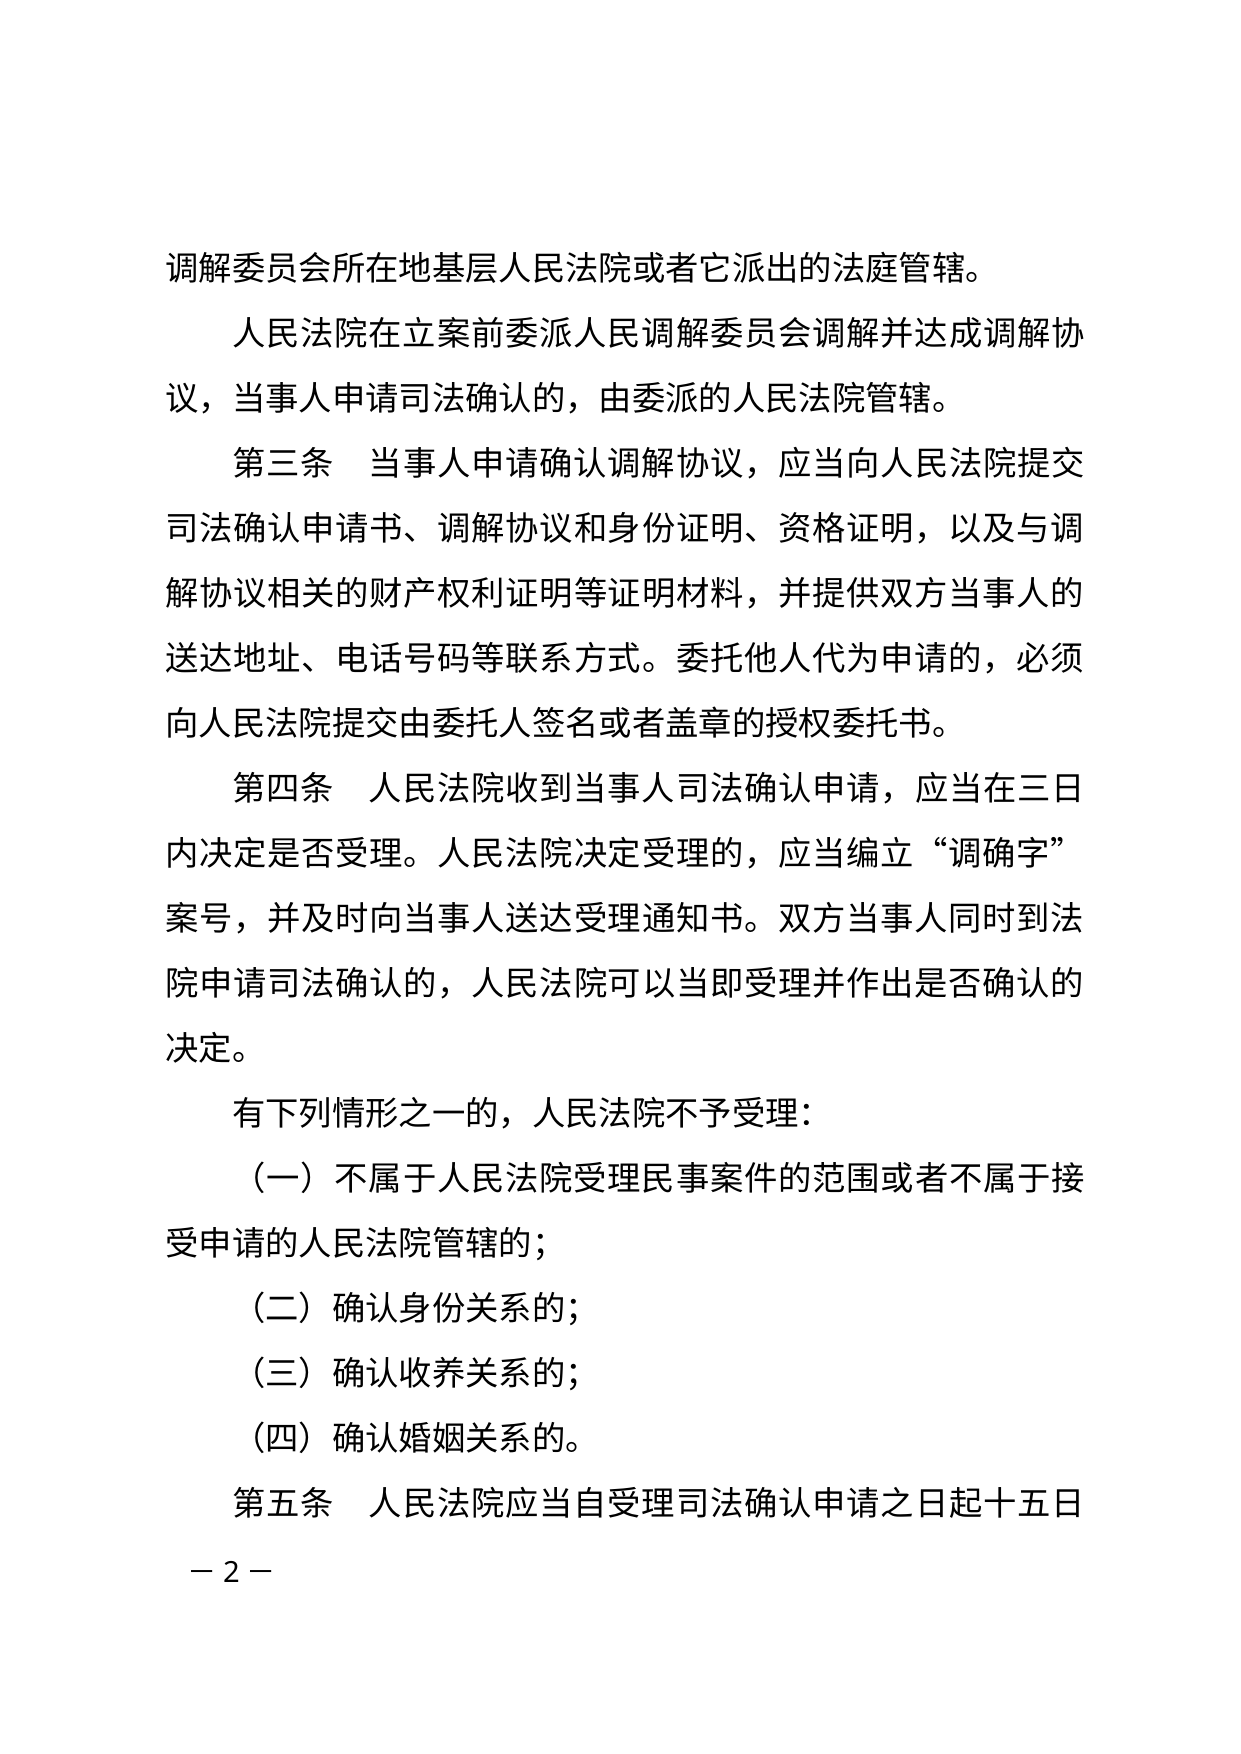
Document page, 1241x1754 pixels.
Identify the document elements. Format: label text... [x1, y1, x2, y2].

text 有下列情形之一的，人民法院不予受理： [165, 1078, 1087, 1143]
text 人民法院在立案前委派人民调解委员会调解并达成调解协议，当事人申请司法确认的，由委派的人民法院管辖。 [165, 298, 1087, 428]
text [165, 1468, 1087, 1533]
text （一）不属于人民法院受理民事案件的范围或者不属于接受申请的人民法院管辖的； [165, 1143, 1087, 1273]
text （三）确认收养关系的； [165, 1338, 1087, 1403]
text 第四条 人民法院收到当事人司法确认申请，应当在三日内决定是否受理。人民法院决定受理的，应当编立“调确字”案号，并及时向当事人送达受理通知书。双方当事人同时到法院申请司法确认的，人民法院可以当即受理并作出是否确认的决定。 [165, 753, 1087, 1078]
text 第三条 当事人申请确认调解协议，应当向人民法院提交司法确认申请书、调解协议和身份证明、资格证明，以及与调解协议相关的财产权利证明等证明材料，并提供双方当事人的送达地址、电话号码等联系方式。委托他人代为申请的，必须向人民法院提交由委托人签名或者盖章的授权委托书。 [165, 428, 1087, 753]
text （二）确认身份关系的； [165, 1273, 1087, 1338]
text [165, 233, 1087, 298]
text （四）确认婚姻关系的。 [165, 1403, 1087, 1468]
